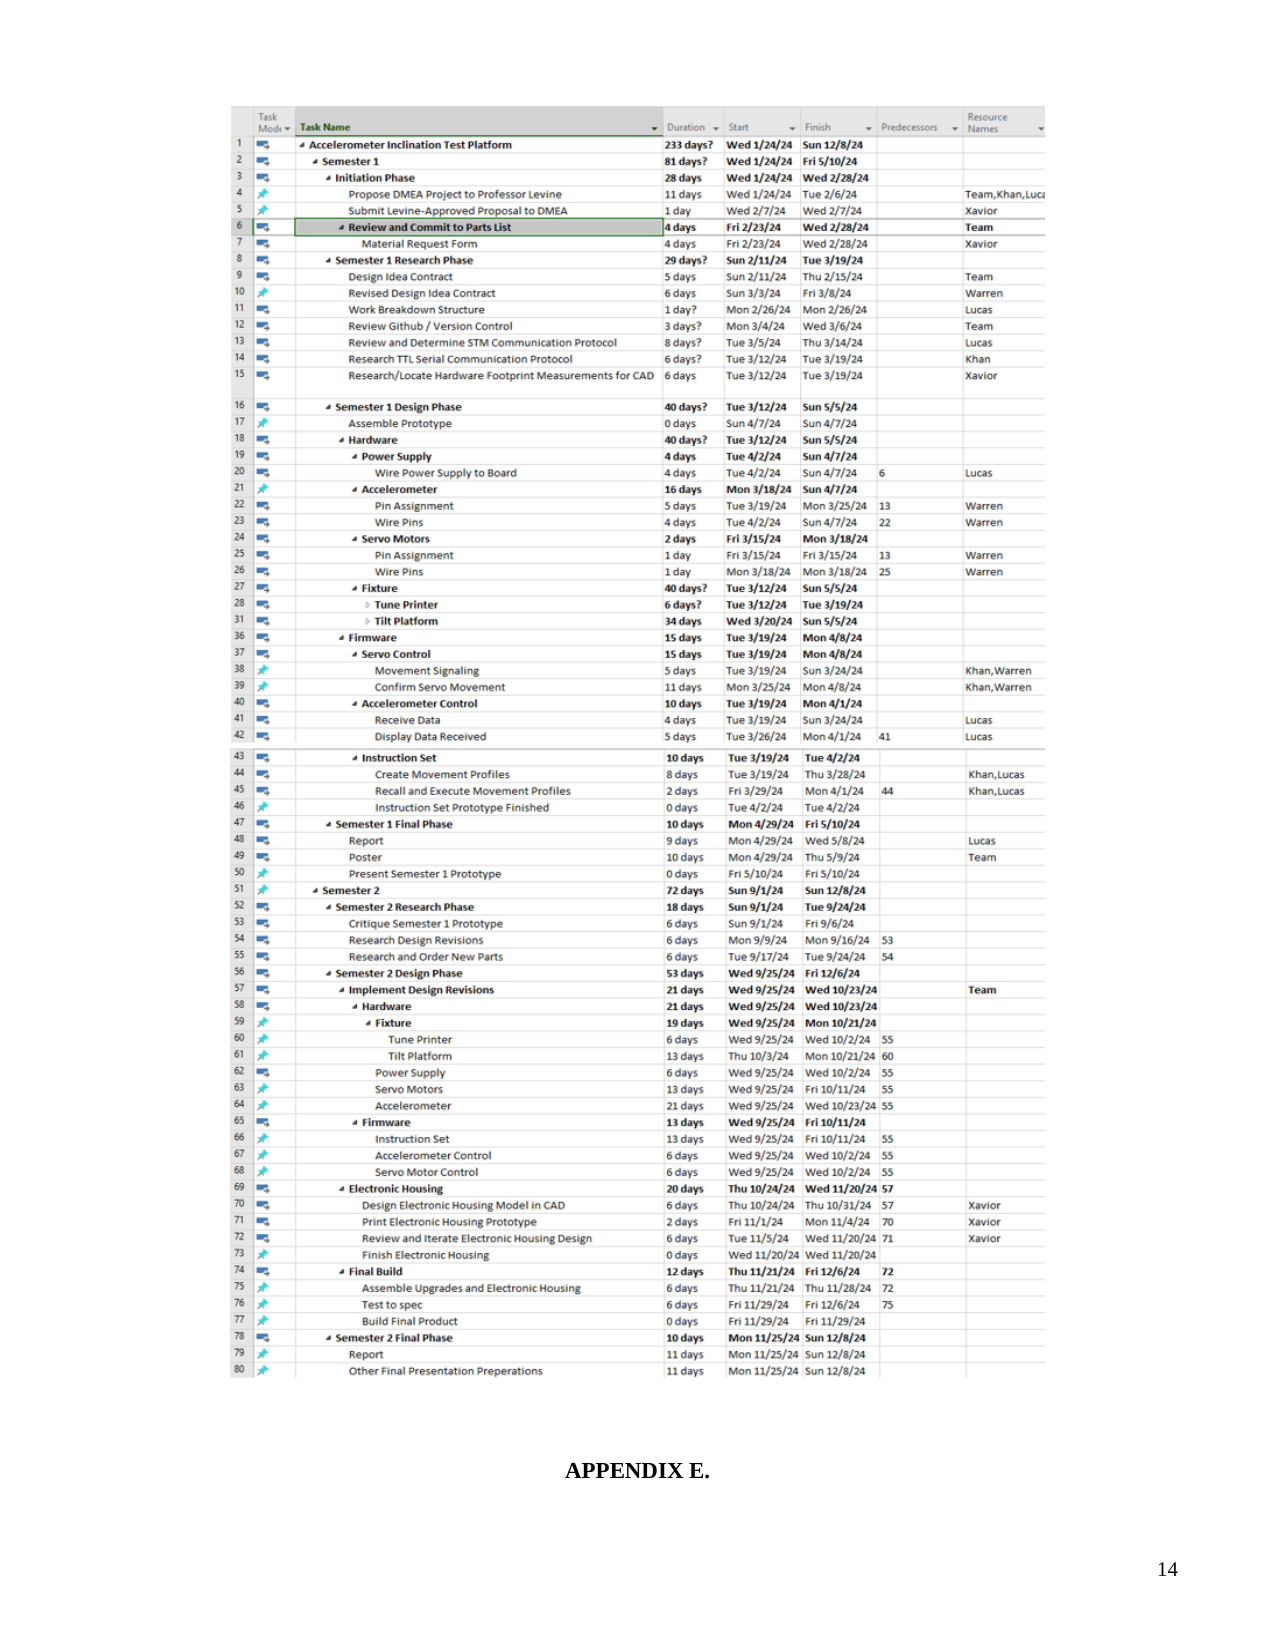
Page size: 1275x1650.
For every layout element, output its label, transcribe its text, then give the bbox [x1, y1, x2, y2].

picture [230, 105, 1045, 1379]
text APPENDIX E. [97, 1457, 1177, 1484]
